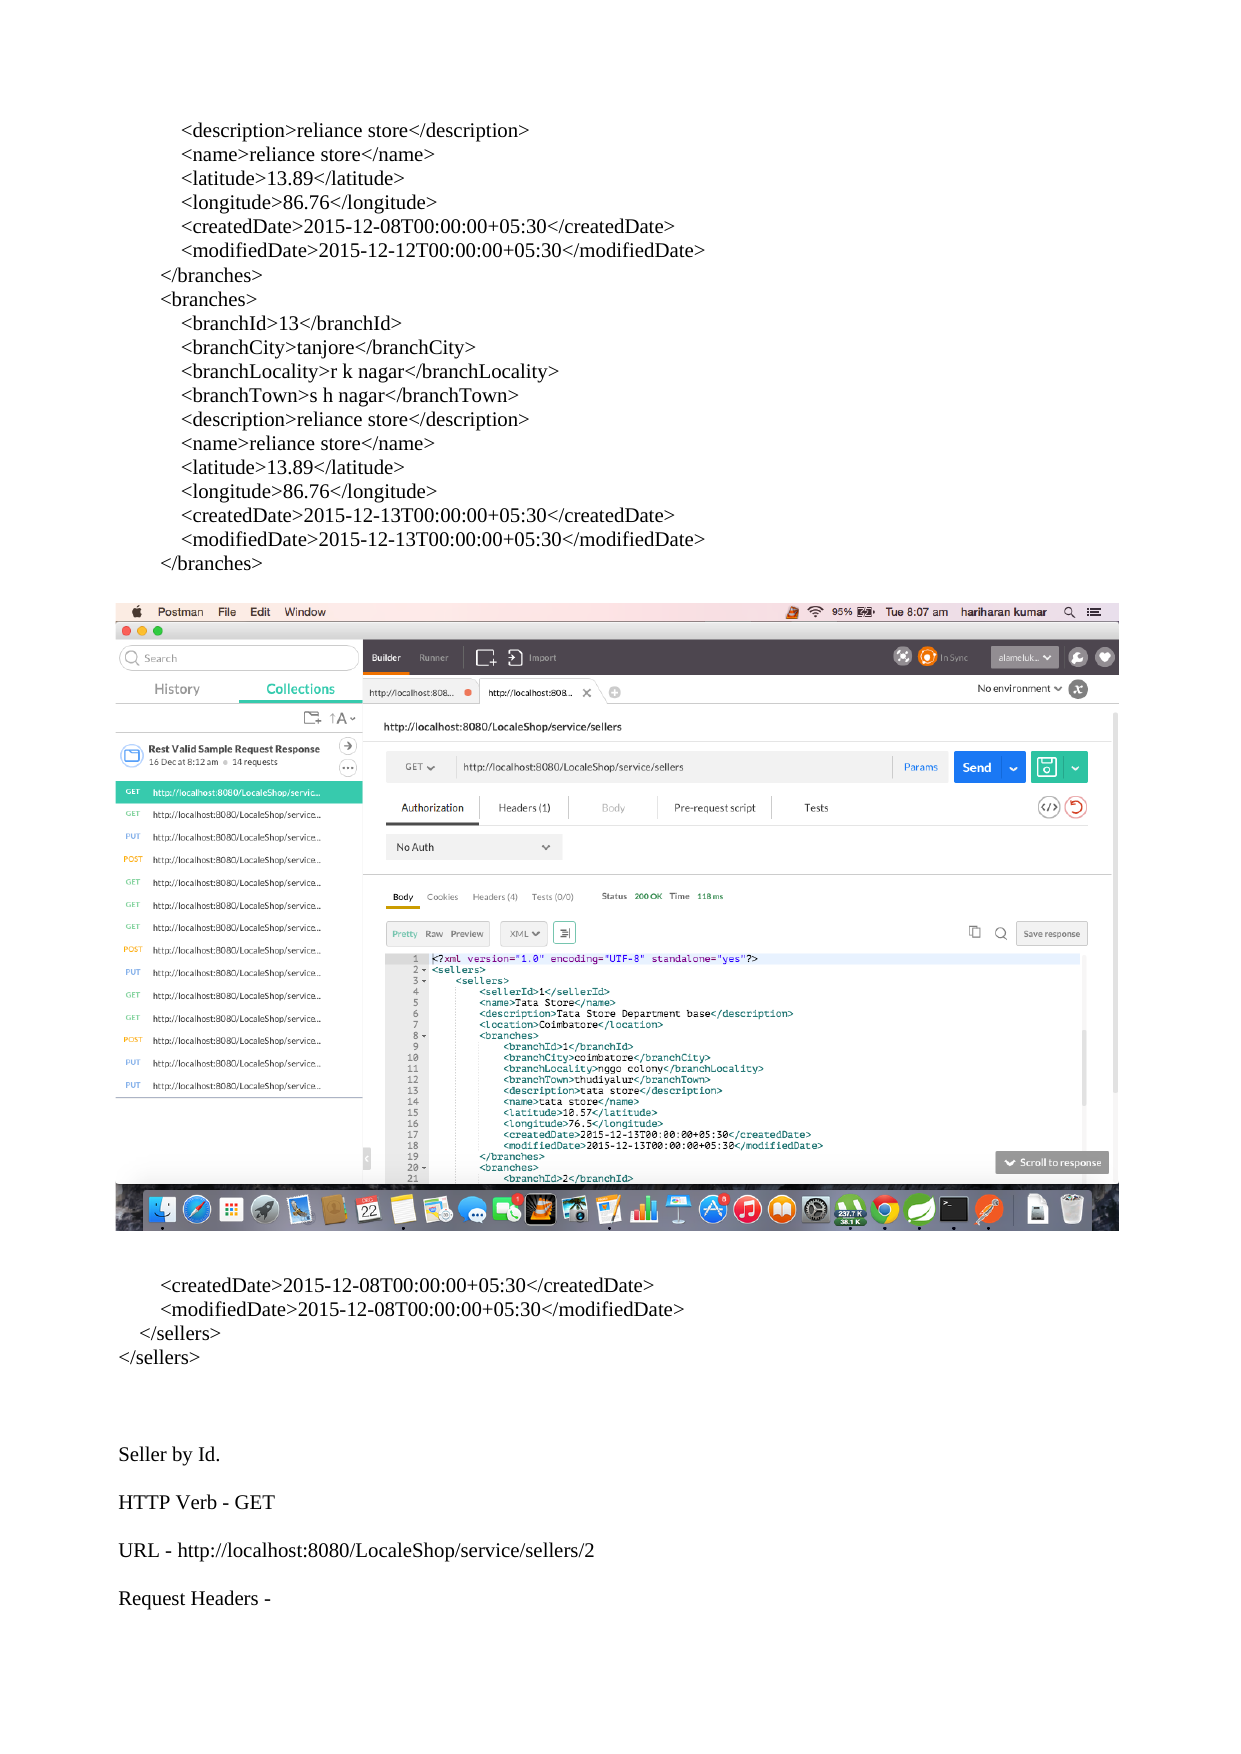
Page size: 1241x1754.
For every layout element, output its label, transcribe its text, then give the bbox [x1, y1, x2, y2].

text <longitude>86.76</longitude> [118, 190, 1122, 214]
text <latitude>13.89</latitude> [118, 455, 1122, 479]
text Seller by Id. [118, 1442, 1122, 1466]
text <modifiedDate>2015-12-13T00:00:00+05:30</modifiedDate> [118, 527, 1122, 551]
text <branchCity>tanjore</branchCity> [118, 335, 1122, 359]
text Request Headers - [118, 1586, 1122, 1610]
text <name>reliance store</name> [118, 431, 1122, 455]
text <latitude>13.89</latitude> [118, 166, 1122, 190]
text <branches> [118, 287, 1122, 311]
text </sellers> [118, 1321, 1122, 1345]
text <createdDate>2015-12-08T00:00:00+05:30</createdDate> [118, 214, 1122, 238]
text <modifiedDate>2015-12-12T00:00:00+05:30</modifiedDate> [118, 238, 1122, 262]
text <name>reliance store</name> [118, 142, 1122, 166]
text <createdDate>2015-12-13T00:00:00+05:30</createdDate> [118, 503, 1122, 527]
text HTTP Verb - GET [118, 1490, 1122, 1514]
text </branches> [118, 551, 1122, 575]
text URL - http://localhost:8080/LocaleShop/service/sellers/2 [118, 1538, 1122, 1562]
text <branchLocality>r k nagar</branchLocality> [118, 359, 1122, 383]
text <longitude>86.76</longitude> [118, 479, 1122, 503]
text <branchTown>s h nagar</branchTown> [118, 383, 1122, 407]
picture [115, 603, 1119, 1231]
text <description>reliance store</description> [118, 407, 1122, 431]
text </branches> [118, 262, 1122, 287]
text <modifiedDate>2015-12-08T00:00:00+05:30</modifiedDate> [118, 1297, 1122, 1321]
text </sellers> [118, 1345, 1122, 1369]
text <branchId>13</branchId> [118, 311, 1122, 335]
text <description>reliance store</description> [118, 118, 1122, 142]
